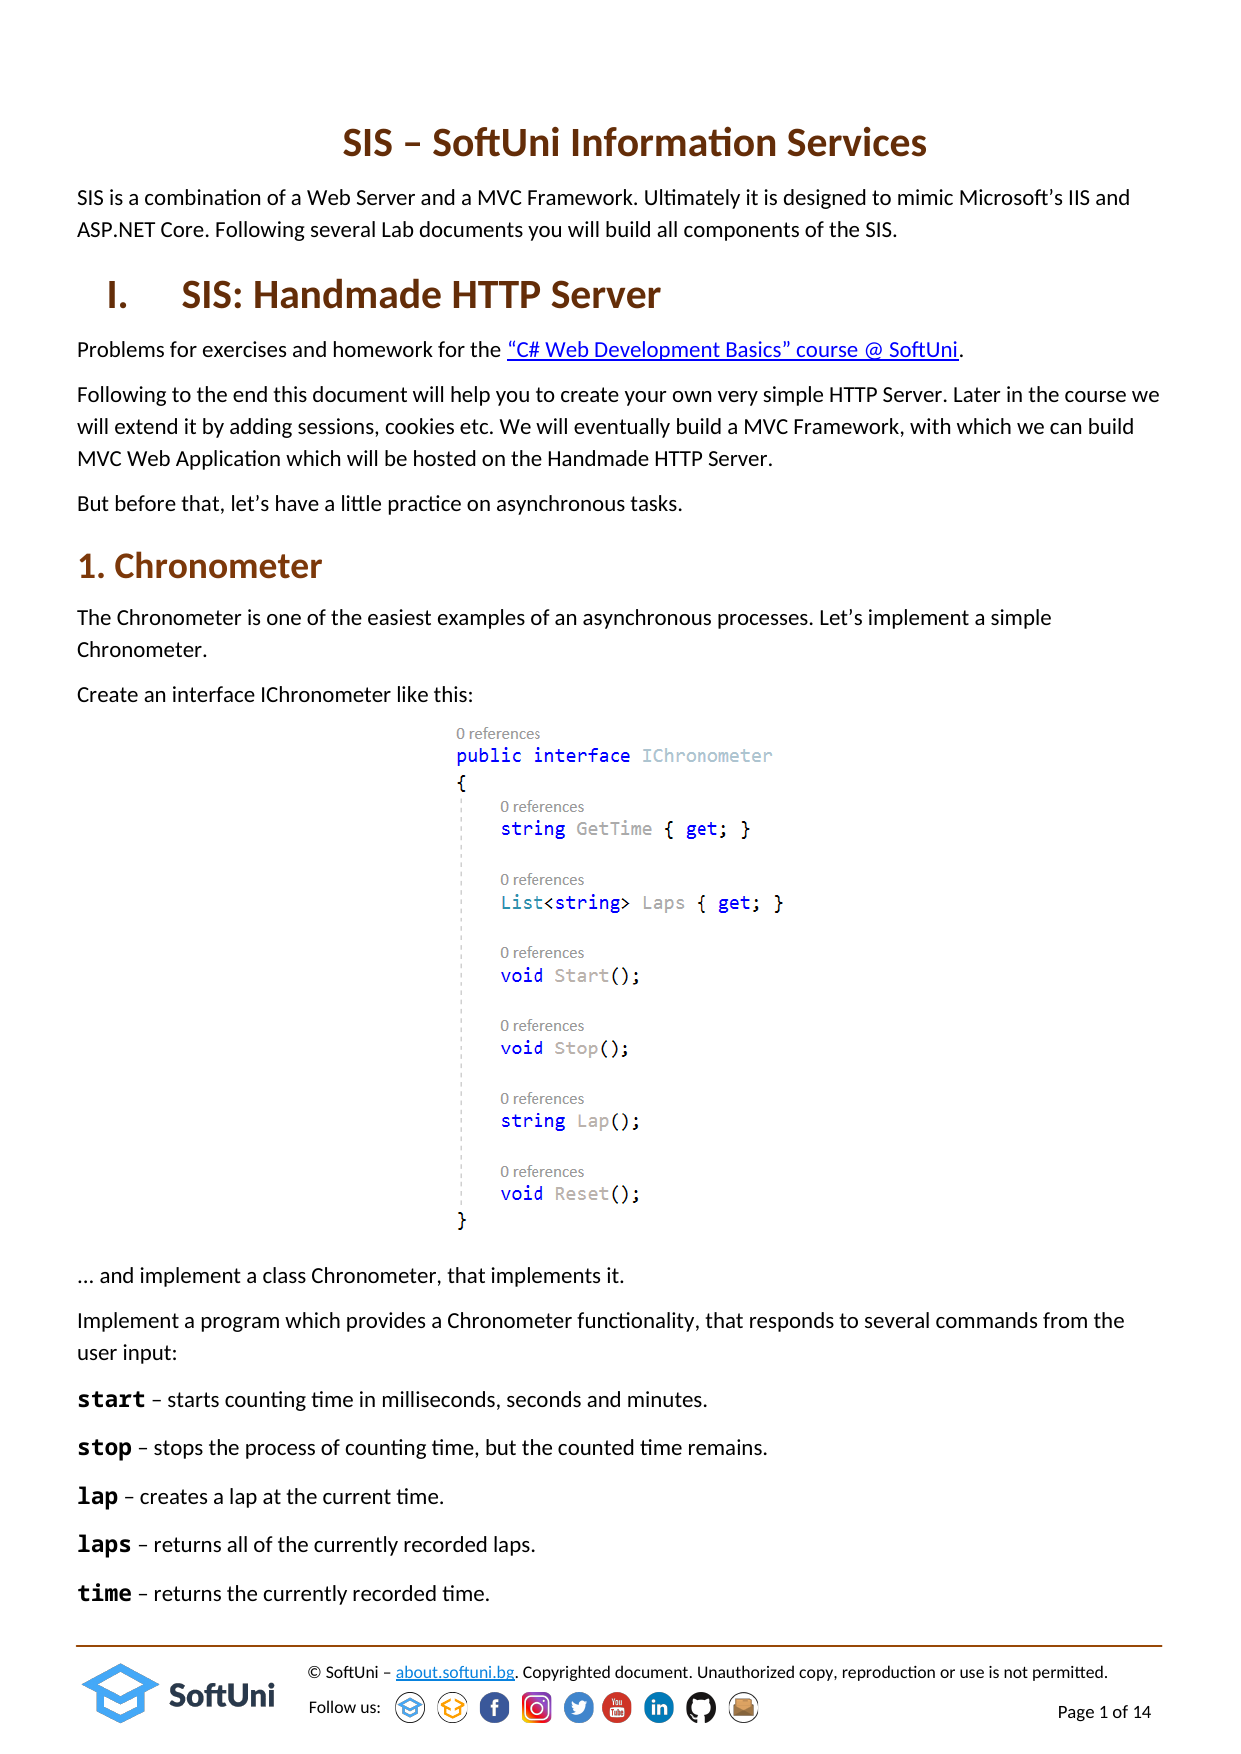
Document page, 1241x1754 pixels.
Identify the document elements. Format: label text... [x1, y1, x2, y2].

picture [602, 1692, 632, 1723]
text stop – stops the process of counting time, but the counted time remains. [77, 1431, 1163, 1462]
text Following to the end this document will help you to create your own very simple HTTP Server. Later in the course we will extend it by adding sessions, cookies etc. We will eventually build a MVC Framework, with which we can build MVC Web Application which will be hosted on the Handmade HTTP Server. [77, 380, 1163, 472]
picture [479, 1692, 510, 1723]
picture [665, 1692, 674, 1701]
subtitle SIS – SoftUni Information Services [77, 116, 1163, 167]
picture [437, 1692, 468, 1723]
text The Chronometer is one of the easiest examples of an asynchronous processes. Let’s implement a simple Chronometer. [77, 603, 1163, 663]
picture [665, 1714, 674, 1723]
text start – starts counting time in milliseconds, seconds and minutes. [77, 1383, 1163, 1414]
text Problems for exercises and homework for the “C# Web Development Basics” course @ SoftUni. [77, 335, 1163, 363]
picture [564, 1692, 594, 1723]
text Create an interface IChronometer like this: [77, 680, 1163, 708]
text time – returns the currently recorded time. [77, 1577, 1163, 1608]
picture [658, 1705, 667, 1714]
text lap – creates a lap at the current time. [77, 1480, 1163, 1511]
text Implement a program which provides a Chronometer functionality, that responds to several commands from the user input: [77, 1306, 1163, 1366]
picture [395, 1692, 425, 1723]
picture [455, 724, 786, 1245]
picture [644, 1714, 653, 1723]
text SIS is a combination of a Web Server and a MVC Framework. Ultimately it is designed to mimic Microsoft’s IIS and ASP.NET Core. Following several Lab documents you will build all components of the SIS. [77, 183, 1163, 243]
picture [522, 1692, 552, 1723]
picture [728, 1692, 759, 1723]
subtitle SIS: Handmade HTTP Server [106, 268, 1163, 319]
text laps – returns all of the currently recorded laps. [77, 1528, 1163, 1559]
text ... and implement a class Chronometer, that implements it. [77, 1261, 1163, 1289]
picture [75, 1658, 281, 1729]
subtitle Chronometer [77, 542, 1163, 588]
picture [686, 1692, 716, 1723]
text But before that, let’s have a little practice on asynchronous tasks. [77, 489, 1163, 517]
picture [644, 1692, 653, 1701]
